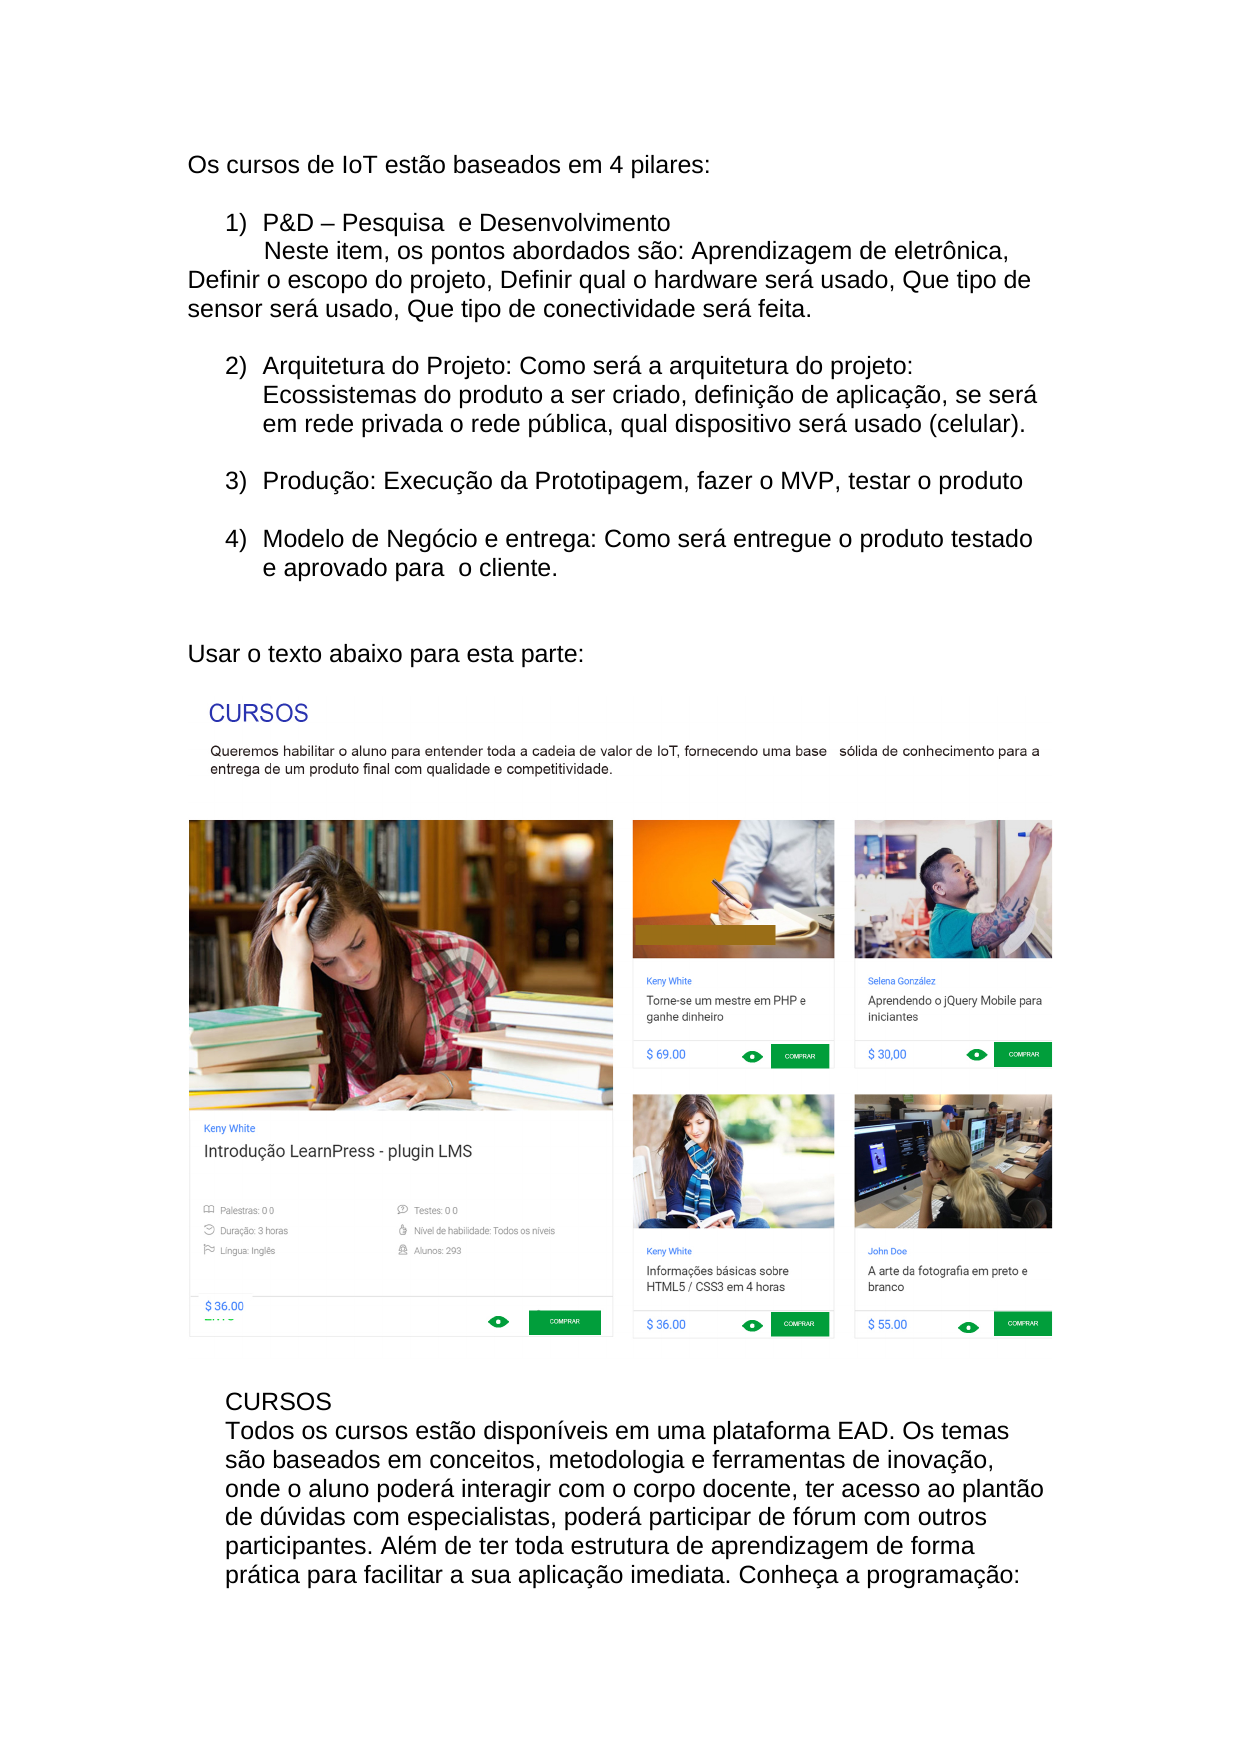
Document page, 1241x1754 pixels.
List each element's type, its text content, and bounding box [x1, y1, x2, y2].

list CURSOS [225, 1387, 1053, 1416]
text Neste item, os pontos abordados são: Aprendizagem de eletrônica, Definir o escopo do projeto, Definir qual o hardware será usado, Que tipo de sensor será usado, Que tipo de conectividade será feita. [187, 236, 1053, 322]
text Os cursos de IoT estão baseados em 4 pilares: [187, 150, 1053, 179]
list Arquitetura do Projeto: Como será a arquitetura do projeto: Ecossistemas do produto a ser criado, definição de aplicação, se será em rede privada o rede pública, qual dispositivo será usado (celular). [225, 351, 1053, 437]
list P&D – Pesquisa e Desenvolvimento [225, 207, 1053, 236]
list Produção: Execução da Prototipagem, fazer o MVP, testar o produto [225, 466, 1053, 495]
text Usar o texto abaixo para esta parte: [187, 639, 1053, 667]
list Todos os cursos estão disponíveis em uma plataforma EAD. Os temas são baseados em conceitos, metodologia e ferramentas de inovação, onde o aluno poderá interagir com o corpo docente, ter acesso ao plantão de dúvidas com especialistas, poderá participar de fórum com outros participantes. Além de ter toda estrutura de aprendizagem de forma prática para facilitar a sua aplicação imediata. Conheça a programação: [225, 1416, 1053, 1589]
picture [187, 696, 1053, 1359]
list Modelo de Negócio e entrega: Como será entregue o produto testado e aprovado para o cliente. [225, 524, 1053, 581]
